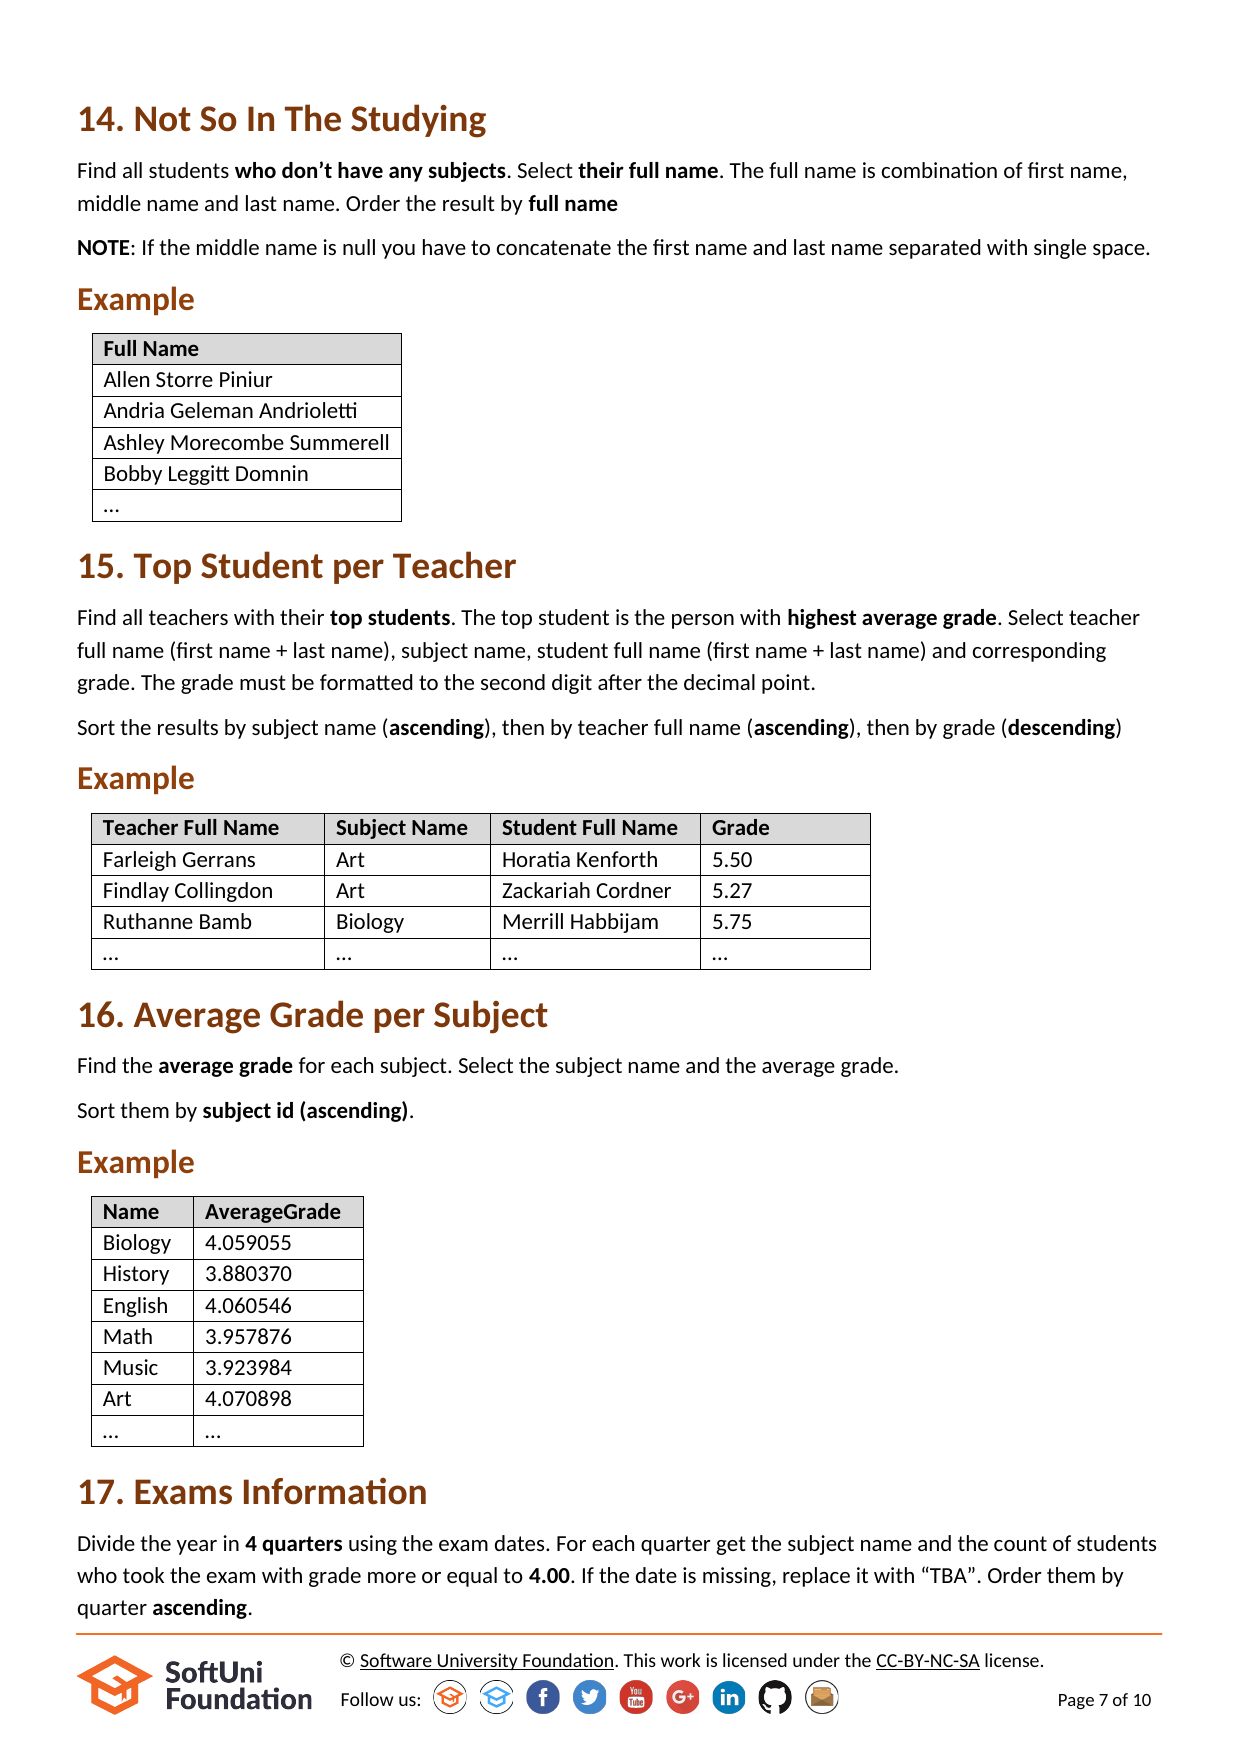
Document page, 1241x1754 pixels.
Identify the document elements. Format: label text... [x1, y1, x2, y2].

table_cell Biology [92, 1228, 193, 1258]
table_header AverageGrade [194, 1197, 363, 1227]
table_cell … [93, 490, 401, 521]
table_cell Music [92, 1353, 193, 1383]
table_cell Horatia Kenforth [491, 845, 700, 875]
table_cell … [92, 1416, 193, 1446]
table_header Name [92, 1197, 193, 1227]
table_cell … [325, 939, 490, 969]
table_cell … [92, 939, 324, 969]
text NOTE: If the middle name is null you have to concatenate the first name and last name separated with single space. [77, 233, 1163, 261]
table_cell Art [92, 1385, 193, 1415]
text Sort them by subject id (ascending). [77, 1096, 1163, 1124]
picture [736, 1704, 746, 1714]
table_cell History [92, 1260, 193, 1290]
table_cell Ruthanne Bamb [92, 907, 324, 937]
table_cell 3.923984 [194, 1353, 363, 1383]
picture [805, 1680, 839, 1714]
text Find all students who don’t have any subjects. Select their full name. The full name is combination of first name, middle name and last name. Order the result by full name [77, 156, 1163, 217]
table_cell 5.27 [701, 876, 870, 906]
picture [573, 1680, 607, 1714]
table_cell 3.880370 [194, 1260, 363, 1290]
table_cell 5.75 [701, 907, 870, 937]
table_cell 5.50 [701, 845, 870, 875]
subtitle Example [77, 278, 1163, 319]
picture [736, 1681, 746, 1691]
table_cell 4.070898 [194, 1385, 363, 1415]
picture [619, 1680, 653, 1714]
subtitle Average Grade per Subject [77, 991, 1163, 1036]
text Sort the results by subject name (ascending), then by teacher full name (ascending), then by grade (descending) [77, 713, 1163, 741]
text Find the average grade for each subject. Select the subject name and the average grade. [77, 1052, 1163, 1079]
text Find all teachers with their top students. The top student is the person with highest average grade. Select teacher full name (first name + last name), subject name, student full name (first name + last name) and corresponding grade. The grade must be formatted to the second digit after the decimal point. [77, 603, 1163, 696]
picture [480, 1680, 513, 1714]
table_header Student Full Name [491, 814, 700, 844]
table_cell Ashley Morecombe Summerell [93, 428, 401, 458]
table_cell 4.059055 [194, 1228, 363, 1258]
picture [727, 1695, 738, 1705]
table_cell … [701, 939, 870, 969]
picture [666, 1680, 700, 1714]
subtitle Top Student per Teacher [77, 542, 1163, 588]
table_cell … [194, 1416, 363, 1446]
table_cell 3.957876 [194, 1322, 363, 1352]
picture [526, 1680, 560, 1714]
picture [758, 1680, 792, 1714]
table_header Teacher Full Name [92, 814, 324, 844]
subtitle Not So In The Studying [77, 95, 1163, 141]
text Divide the year in 4 quarters using the exam dates. For each quarter get the subject name and the count of students who took the exam with grade more or equal to 4.00. If the date is missing, replace it with “TBA”. Order them by quarter ascending. [77, 1529, 1163, 1621]
table_cell … [491, 939, 700, 969]
subtitle Example [77, 1141, 1163, 1182]
table_cell Findlay Collingdon [92, 876, 324, 906]
picture [712, 1681, 722, 1691]
subtitle Example [77, 757, 1163, 798]
picture [433, 1680, 467, 1714]
table_cell Zackariah Cordner [491, 876, 700, 906]
table_header Grade [701, 814, 870, 844]
table_cell Merrill Habbijam [491, 907, 700, 937]
table_header Full Name [93, 334, 401, 364]
table_cell Math [92, 1322, 193, 1352]
table_cell English [92, 1291, 193, 1321]
table_cell Biology [325, 907, 490, 937]
table_cell Allen Storre Piniur [93, 365, 401, 396]
table_cell Art [325, 876, 490, 906]
table_cell 4.060546 [194, 1291, 363, 1321]
table_cell Bobby Leggitt Domnin [93, 459, 401, 489]
picture [712, 1704, 722, 1714]
table_header Subject Name [325, 814, 490, 844]
table_cell Farleigh Gerrans [92, 845, 324, 875]
subtitle Exams Information [77, 1468, 1163, 1514]
table_cell Andria Geleman Andrioletti [93, 397, 401, 427]
table_cell Art [325, 845, 490, 875]
picture [76, 1655, 312, 1715]
